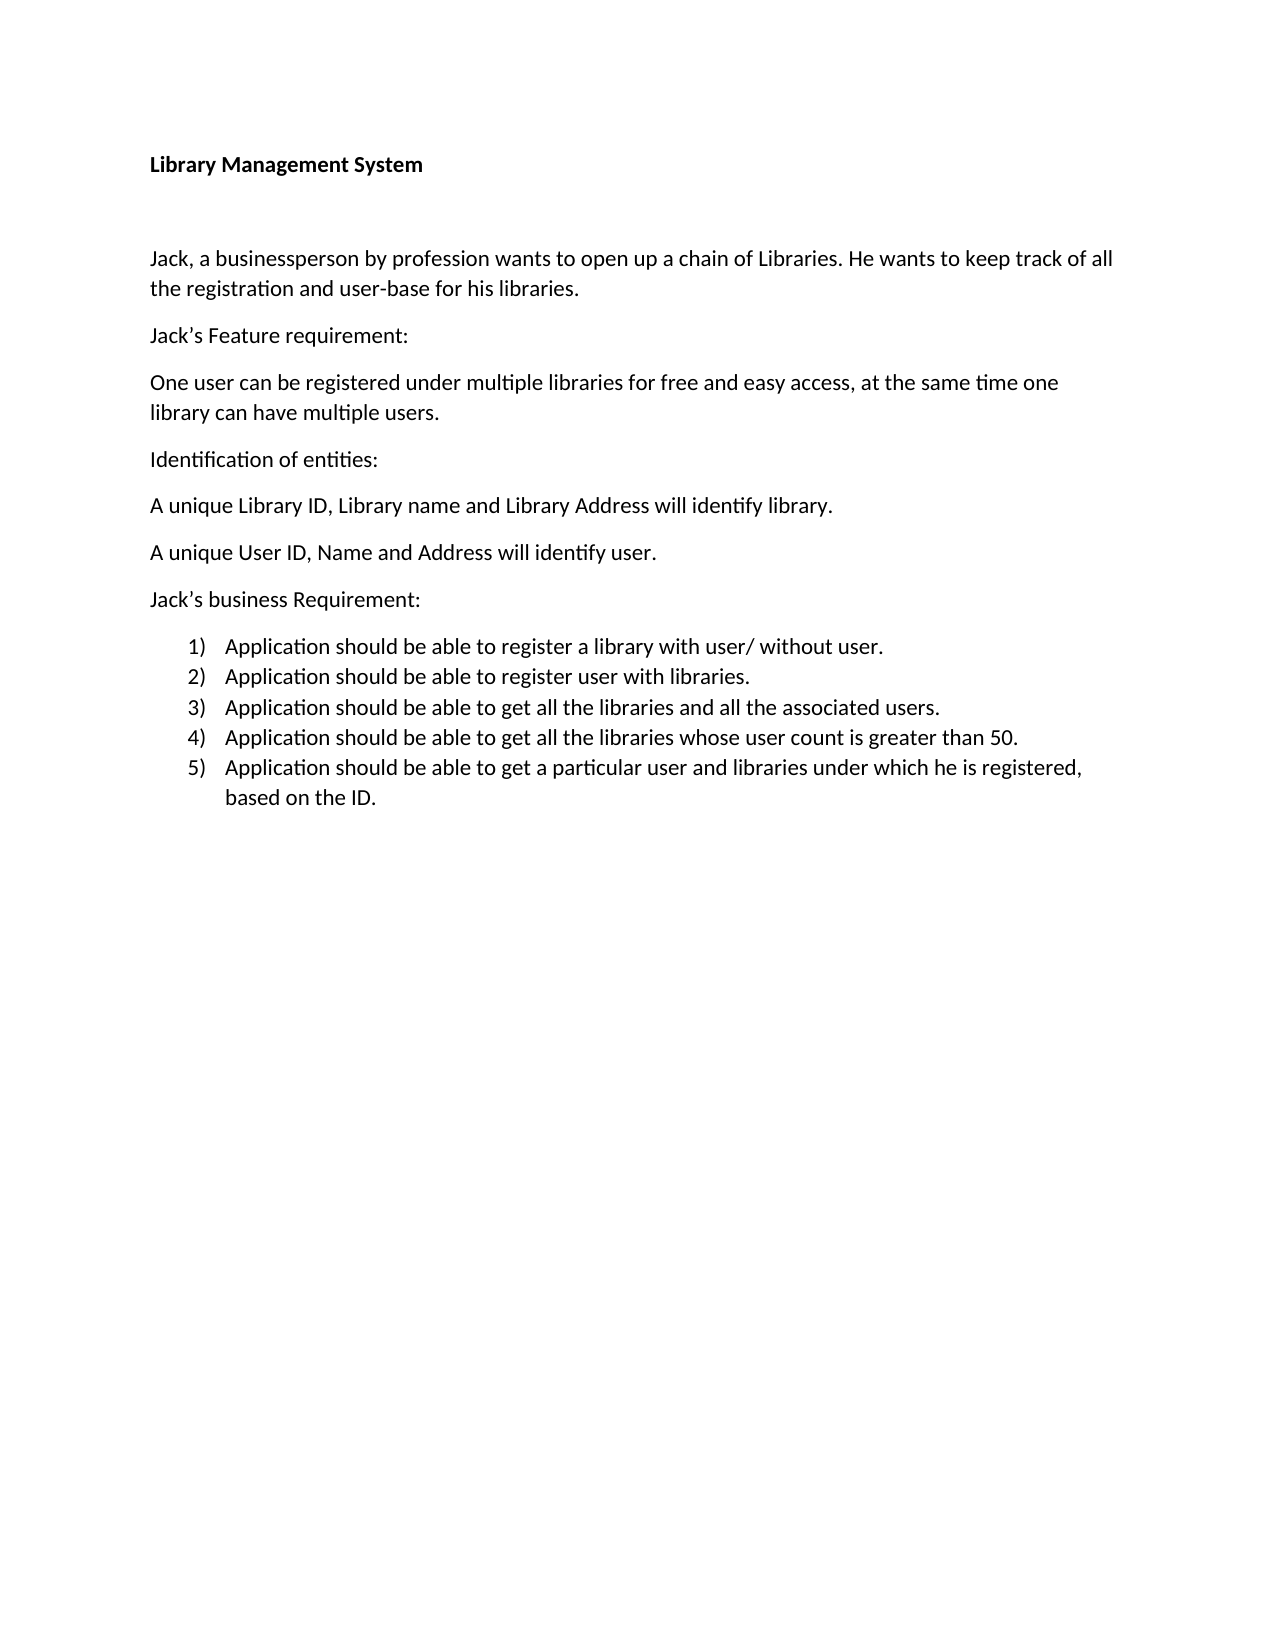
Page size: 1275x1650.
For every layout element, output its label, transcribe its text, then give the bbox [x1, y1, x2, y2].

text Library Management System [150, 150, 1125, 178]
text Identification of entities: [150, 445, 1125, 473]
list Application should be able to get a particular user and libraries under which he is registered, based on the ID. [187, 753, 1125, 811]
text A unique User ID, Name and Address will identify user. [150, 538, 1125, 567]
list Application should be able to get all the libraries whose user count is greater than 50. [187, 723, 1125, 751]
list Application should be able to register user with libraries. [187, 662, 1125, 691]
list Application should be able to get all the libraries and all the associated users. [187, 693, 1125, 721]
text Jack, a businessperson by profession wants to open up a chain of Libraries. He wants to keep track of all the registration and user-base for his libraries. [150, 244, 1125, 302]
text A unique Library ID, Library name and Library Address will identify library. [150, 492, 1125, 520]
list Application should be able to register a library with user/ without user. [187, 632, 1125, 660]
text Jack’s business Requirement: [150, 585, 1125, 613]
text Jack’s Feature requirement: [150, 321, 1125, 349]
text One user can be registered under multiple libraries for free and easy access, at the same time one library can have multiple users. [150, 368, 1125, 426]
